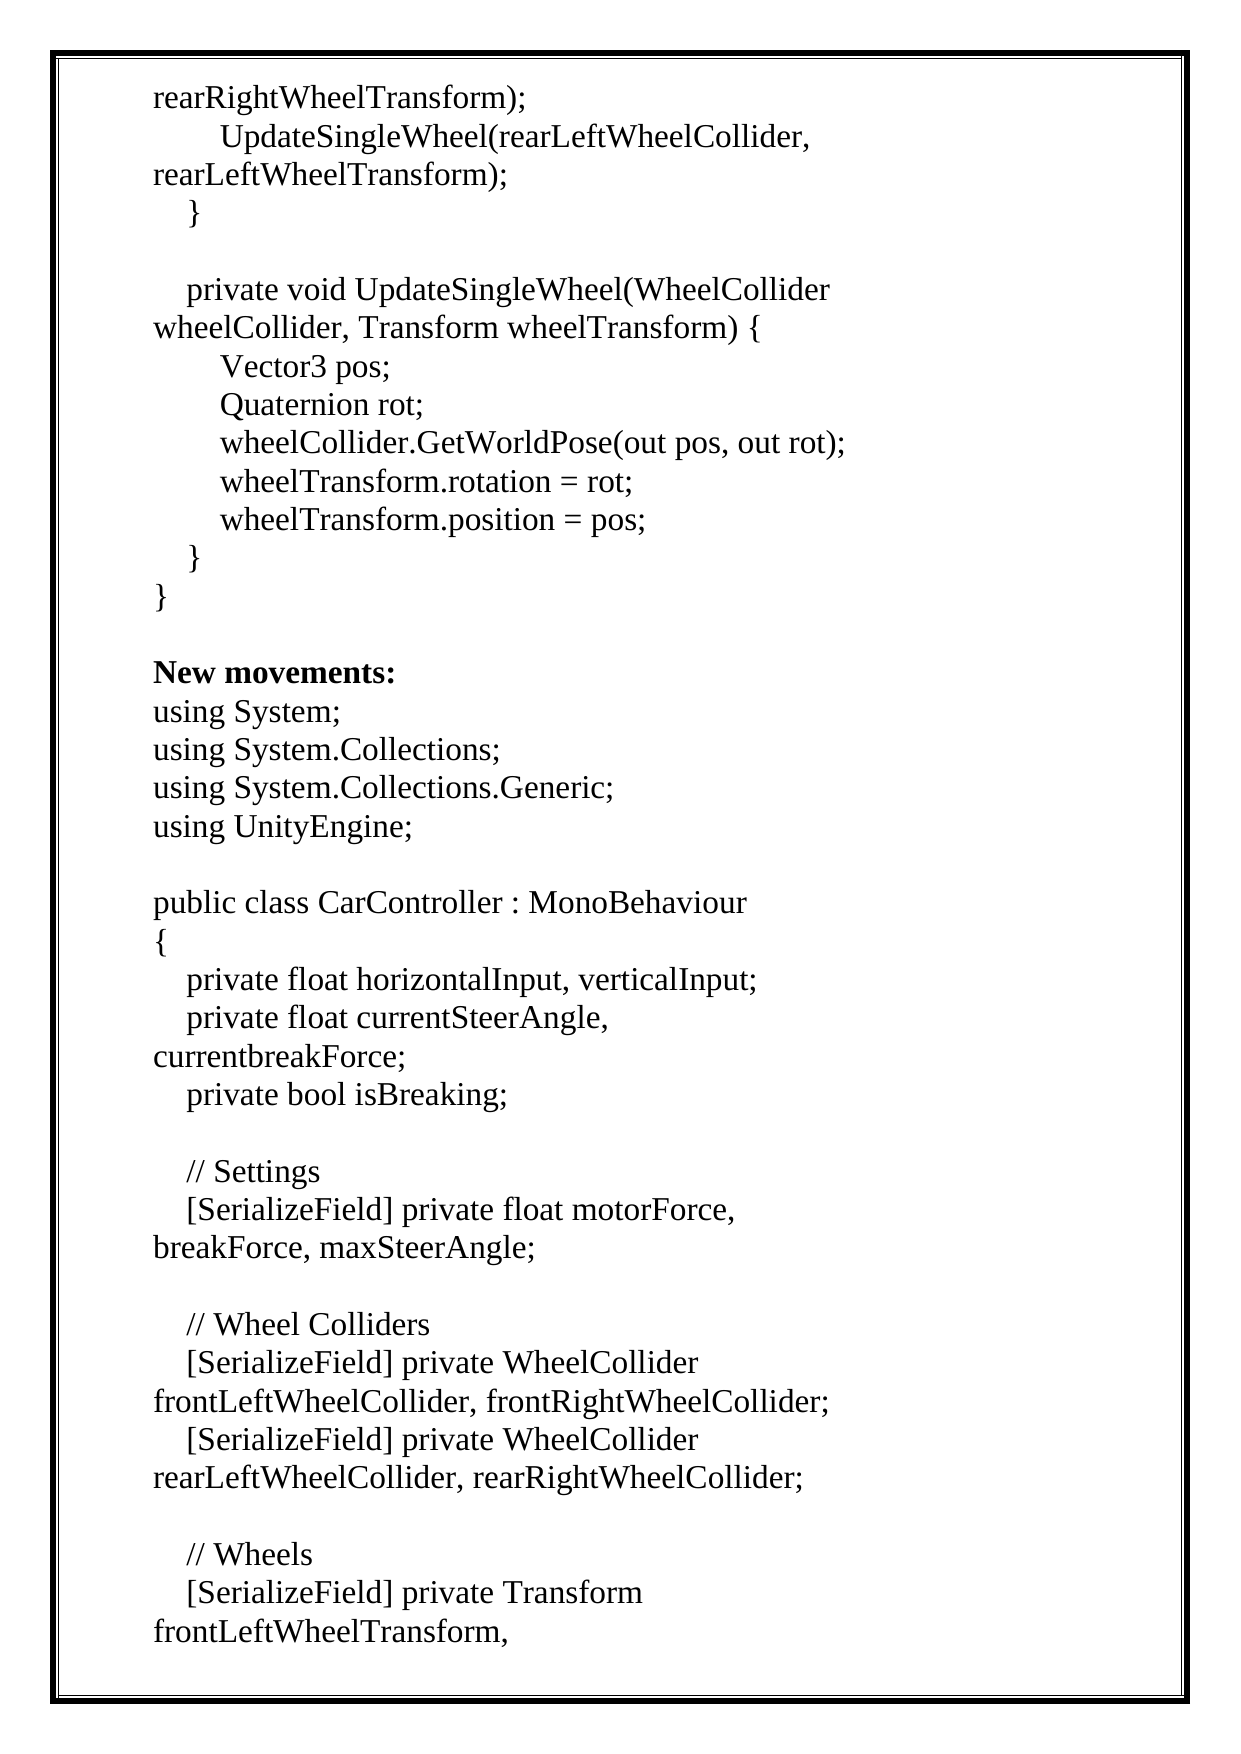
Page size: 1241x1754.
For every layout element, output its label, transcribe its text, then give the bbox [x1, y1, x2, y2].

list [SerializeField] private WheelCollider rearLeftWheelCollider, rearRightWheelCollider; [153, 1419, 870, 1496]
list private float horizontalInput, verticalInput; [153, 959, 870, 998]
list using System.Collections.Generic; [153, 768, 870, 806]
list private float currentSteerAngle, currentbreakForce; [153, 998, 870, 1074]
list wheelTransform.rotation = rot; [153, 461, 870, 499]
list [SerializeField] private WheelCollider frontLeftWheelCollider, frontRightWheelCollider; [153, 1343, 870, 1419]
list } [153, 576, 870, 614]
list using System; [153, 691, 870, 729]
list [SerializeField] private float motorForce, breakForce, maxSteerAngle; [153, 1189, 870, 1266]
list wheelTransform.position = pos; [153, 499, 870, 538]
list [153, 78, 870, 116]
list New movements: [153, 653, 870, 691]
list using UnityEngine; [153, 806, 870, 844]
list // Wheel Colliders [153, 1304, 870, 1343]
list public class CarController : MonoBehaviour [153, 883, 870, 921]
list // Settings [153, 1151, 870, 1189]
list using System.Collections; [153, 729, 870, 768]
list Quaternion rot; [153, 384, 870, 423]
list wheelCollider.GetWorldPose(out pos, out rot); [153, 423, 870, 461]
list UpdateSingleWheel(rearLeftWheelCollider, rearLeftWheelTransform); [153, 116, 870, 193]
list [153, 1573, 870, 1649]
list // Wheels [153, 1534, 870, 1573]
list } [153, 193, 870, 231]
list private void UpdateSingleWheel(WheelCollider wheelCollider, Transform wheelTransform) { [153, 269, 870, 346]
list { [153, 921, 870, 959]
list private bool isBreaking; [153, 1074, 870, 1113]
list Vector3 pos; [153, 346, 870, 384]
list } [153, 538, 870, 576]
